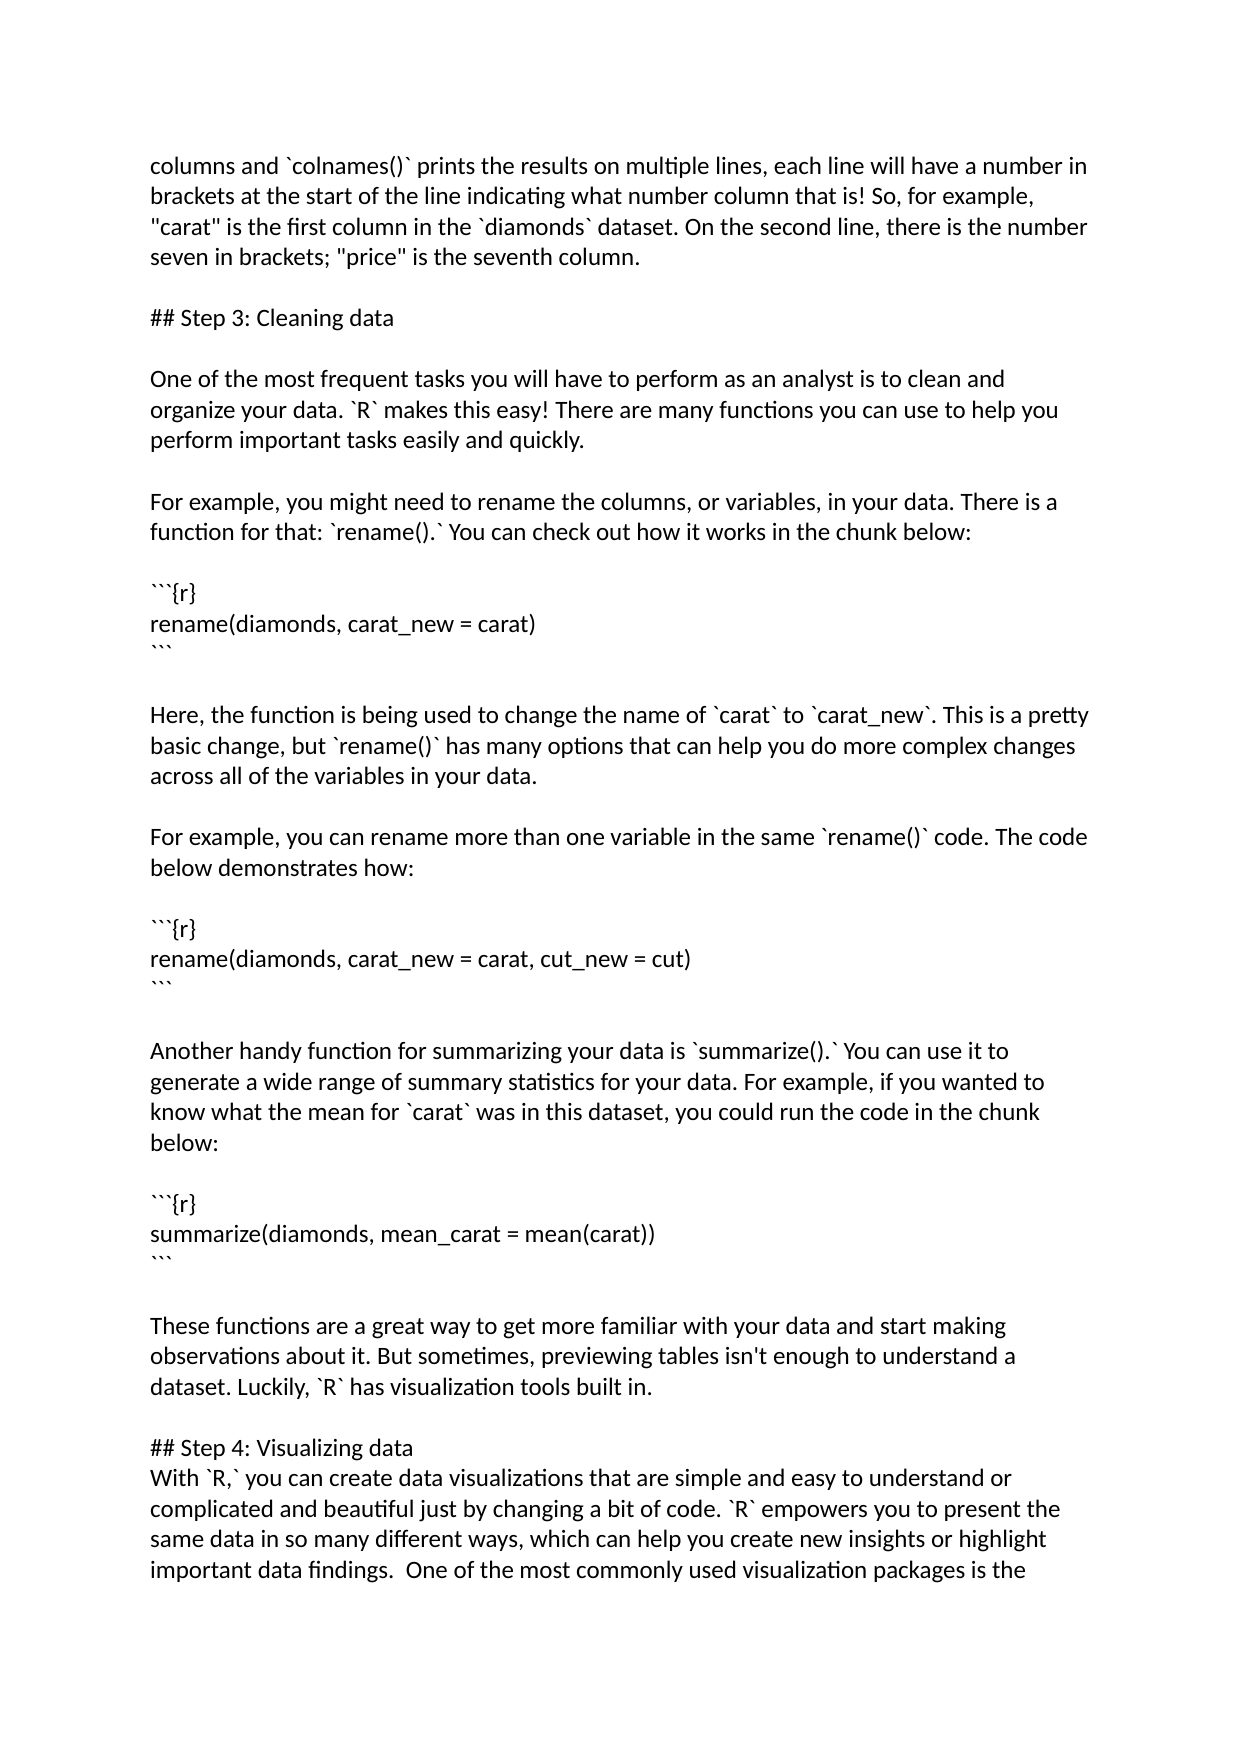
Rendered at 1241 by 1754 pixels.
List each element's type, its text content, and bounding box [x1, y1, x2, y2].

text rename(diamonds, carat_new = carat, cut_new = cut) [150, 943, 1090, 974]
text These functions are a great way to get more familiar with your data and start making observations about it. But sometimes, previewing tables isn't enough to understand a dataset. Luckily, `R` has visualization tools built in. [150, 1310, 1090, 1401]
text For example, you might need to rename the columns, or variables, in your data. There is a function for that: `rename().` You can check out how it works in the chunk below: [150, 486, 1090, 547]
text ```{r} [150, 577, 1090, 608]
text ## Step 3: Cleaning data [150, 303, 1090, 333]
text ``` [150, 638, 1090, 669]
text ```{r} [150, 1188, 1090, 1218]
text summarize(diamonds, mean_carat = mean(carat)) [150, 1218, 1090, 1249]
text ## Step 4: Visualizing data [150, 1432, 1090, 1462]
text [150, 1462, 1090, 1584]
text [150, 150, 1090, 272]
text rename(diamonds, carat_new = carat) [150, 608, 1090, 638]
text ```{r} [150, 913, 1090, 943]
text ``` [150, 1249, 1090, 1279]
text One of the most frequent tasks you will have to perform as an analyst is to clean and organize your data. `R` makes this easy! There are many functions you can use to help you perform important tasks easily and quickly. [150, 364, 1090, 455]
text Here, the function is being used to change the name of `carat` to `carat_new`. This is a pretty basic change, but `rename()` has many options that can help you do more complex changes across all of the variables in your data. [150, 699, 1090, 791]
text ``` [150, 974, 1090, 1004]
text For example, you can rename more than one variable in the same `rename()` code. The code below demonstrates how: [150, 821, 1090, 882]
text Another handy function for summarizing your data is `summarize().` You can use it to generate a wide range of summary statistics for your data. For example, if you wanted to know what the mean for `carat` was in this dataset, you could run the code in the chunk below: [150, 1035, 1090, 1157]
